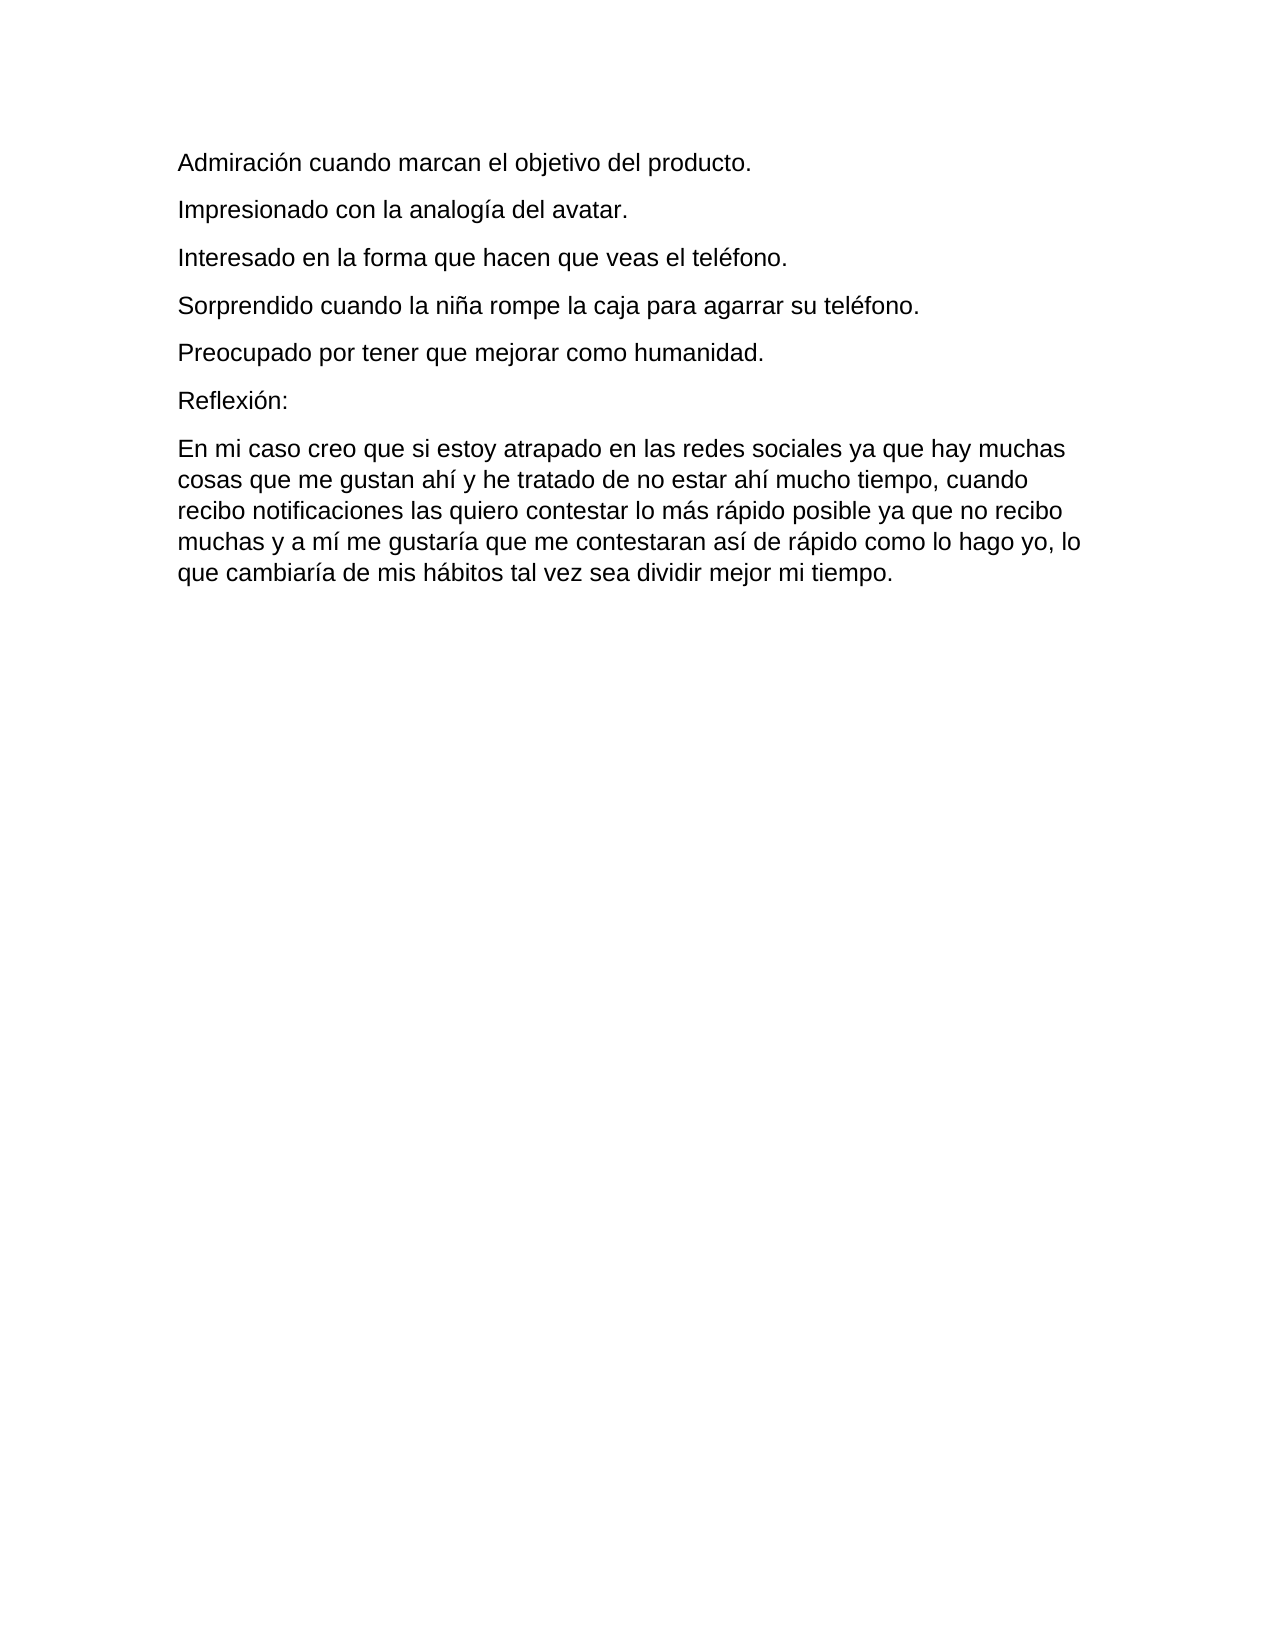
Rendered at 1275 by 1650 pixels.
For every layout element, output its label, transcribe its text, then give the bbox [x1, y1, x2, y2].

text Admiración cuando marcan el objetivo del producto. [177, 148, 1098, 176]
text Reflexión: [177, 386, 1098, 415]
text Preocupado por tener que mejorar como humanidad. [177, 338, 1098, 367]
text Sorprendido cuando la niña rompe la caja para agarrar su teléfono. [177, 291, 1098, 319]
text Impresionado con la analogía del avatar. [177, 195, 1098, 224]
text En mi caso creo que si estoy atrapado en las redes sociales ya que hay muchas cosas que me gustan ahí y he tratado de no estar ahí mucho tiempo, cuando recibo notificaciones las quiero contestar lo más rápido posible ya que no recibo muchas y a mí me gustaría que me contestaran así de rápido como lo hago yo, lo que cambiaría de mis hábitos tal vez sea dividir mejor mi tiempo. [177, 434, 1098, 587]
text Interesado en la forma que hacen que veas el teléfono. [177, 243, 1098, 272]
